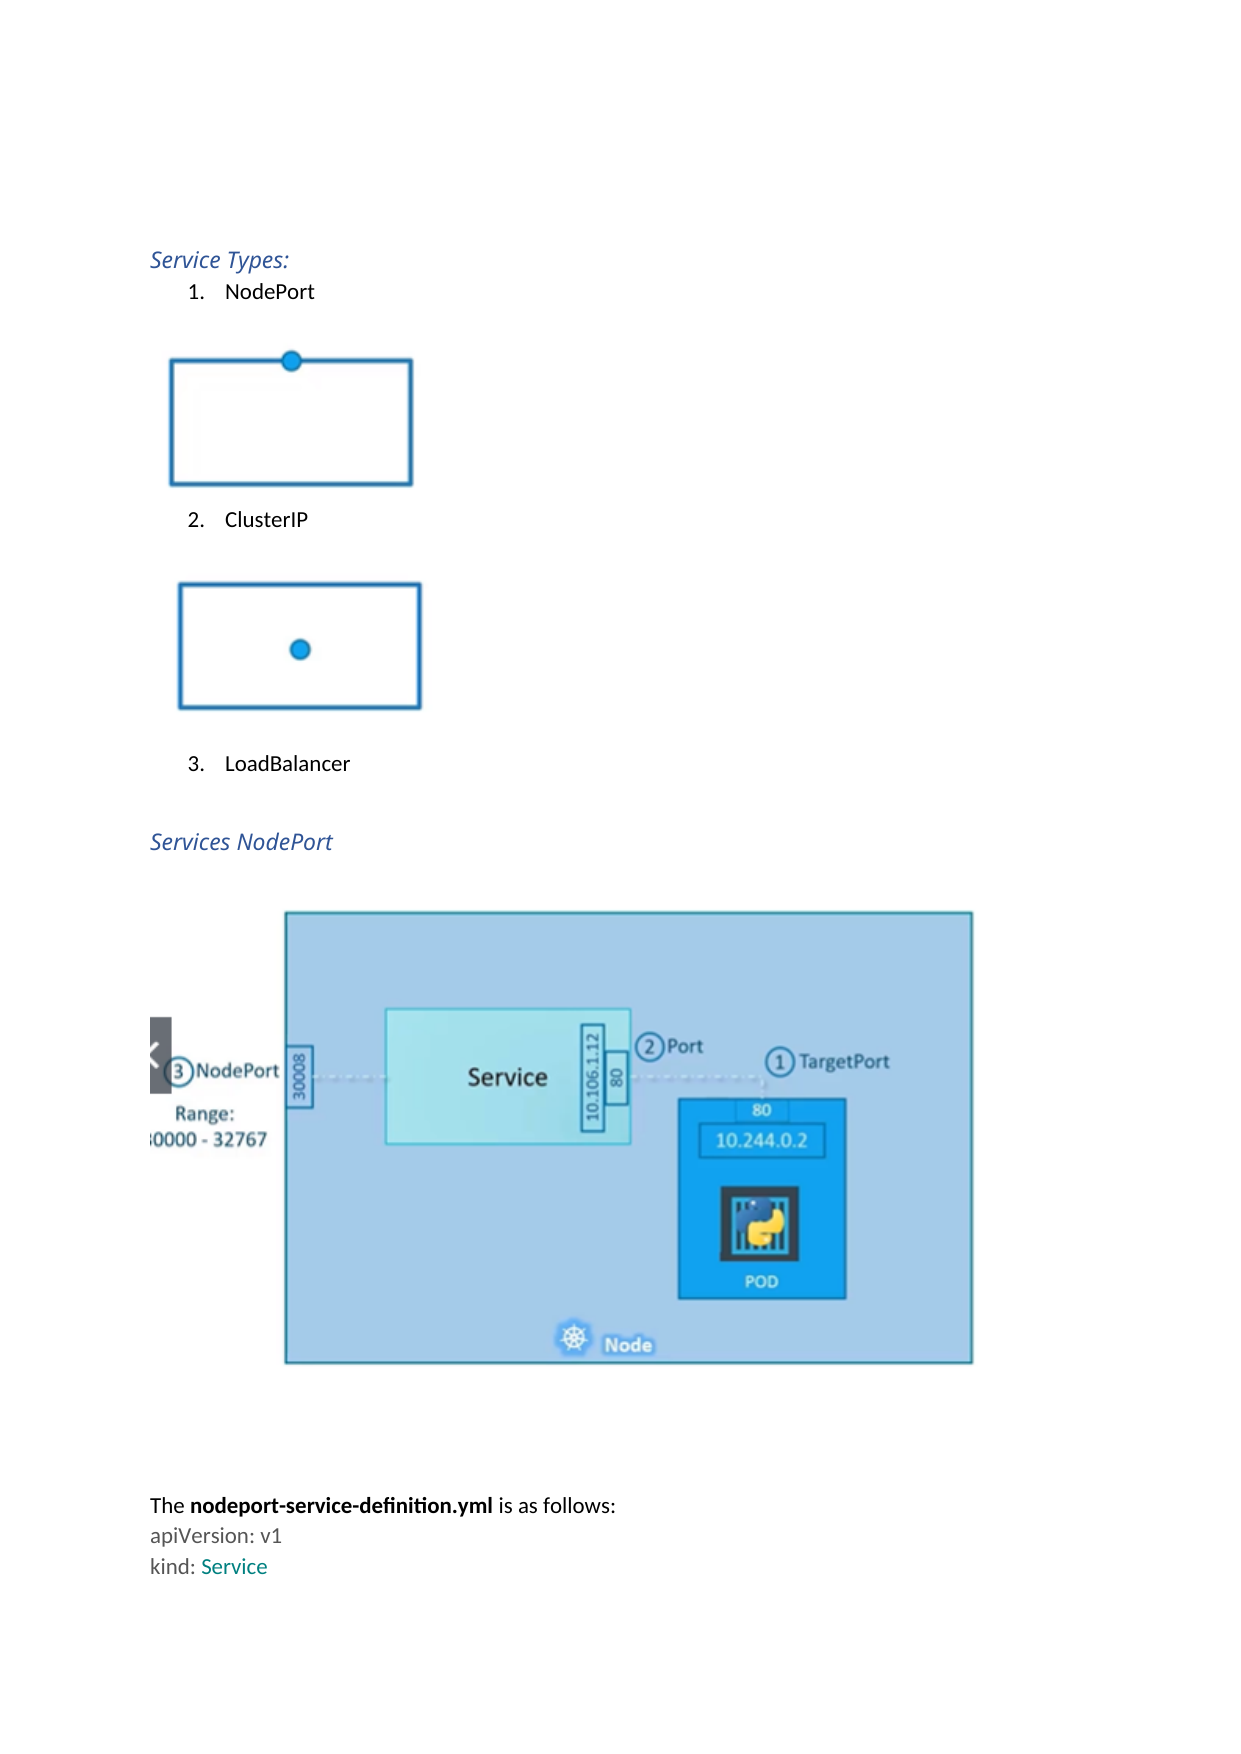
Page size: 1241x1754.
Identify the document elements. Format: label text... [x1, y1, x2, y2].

list LoadBalancer [187, 749, 1090, 807]
picture [150, 562, 447, 719]
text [150, 1491, 1090, 1580]
subtitle Service Types: [150, 244, 1090, 275]
picture [150, 889, 993, 1379]
list ClusterIP [187, 338, 1090, 747]
list NodePort [187, 277, 1090, 336]
subtitle Services NodePort [150, 826, 1090, 857]
picture [150, 338, 433, 502]
